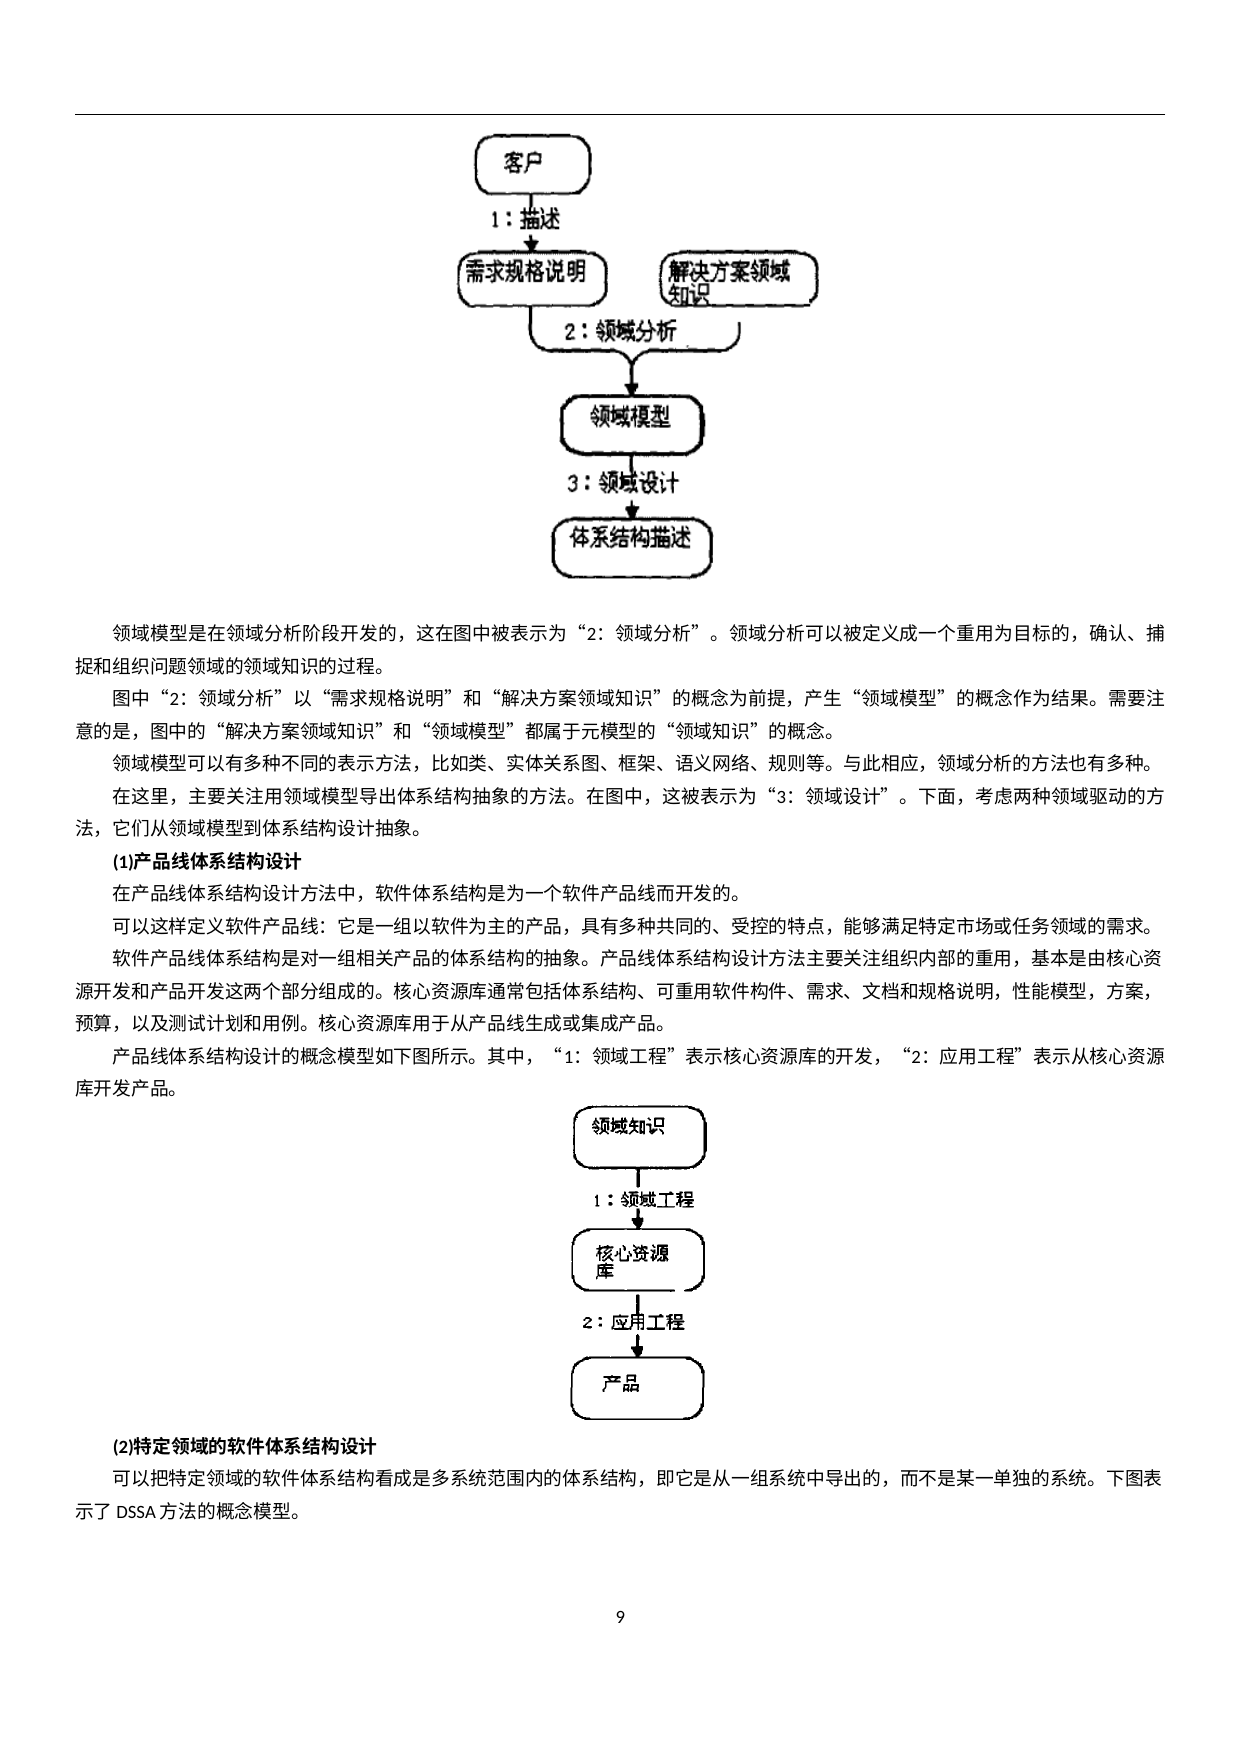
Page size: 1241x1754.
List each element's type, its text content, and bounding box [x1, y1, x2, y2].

text 图中“2：领域分析”以“需求规格说明”和“解决方案领域知识”的概念为前提，产生“领域模型”的概念作为结果。需要注意的是，图中的“解决方案领域知识”和“领域模型”都属于元模型的“领域知识”的概念。 [75, 681, 1165, 746]
text 领域模型是在领域分析阶段开发的，这在图中被表示为“2：领域分析”。领域分析可以被定义成一个重用为目标的，确认、捕捉和组织问题领域的领域知识的过程。 [75, 616, 1165, 681]
text 产品线体系结构设计的概念模型如下图所示。其中，“1：领域工程”表示核心资源库的开发，“2：应用工程”表示从核心资源库开发产品。 [75, 1039, 1165, 1104]
text 领域模型可以有多种不同的表示方法，比如类、实体关系图、框架、语义网络、规则等。与此相应，领域分析的方法也有多种。 [75, 746, 1165, 779]
picture [453, 128, 824, 585]
text 在产品线体系结构设计方法中，软件体系结构是为一个软件产品线而开发的。 [75, 876, 1165, 909]
text 软件产品线体系结构是对一组相关产品的体系结构的抽象。产品线体系结构设计方法主要关注组织内部的重用，基本是由核心资源开发和产品开发这两个部分组成的。核心资源库通常包括体系结构、可重用软件构件、需求、文档和规格说明，性能模型，方案，预算，以及测试计划和用例。核心资源库用于从产品线生成或集成产品。 [75, 941, 1165, 1039]
text 在这里，主要关注用领域模型导出体系结构抽象的方法。在图中，这被表示为“3：领域设计”。下面，考虑两种领域驱动的方法，它们从领域模型到体系结构设计抽象。 [75, 779, 1165, 844]
text (1)产品线体系结构设计 [75, 844, 1165, 876]
text 可以这样定义软件产品线：它是一组以软件为主的产品，具有多种共同的、受控的特点，能够满足特定市场或任务领域的需求。 [75, 909, 1165, 941]
picture [570, 1103, 708, 1423]
text 可以把特定领域的软件体系结构看成是多系统范围内的体系结构，即它是从一组系统中导出的，而不是某一单独的系统。下图表示了DSSA方法的概念模型。 [75, 1461, 1165, 1526]
text (2)特定领域的软件体系结构设计 [75, 1429, 1165, 1461]
